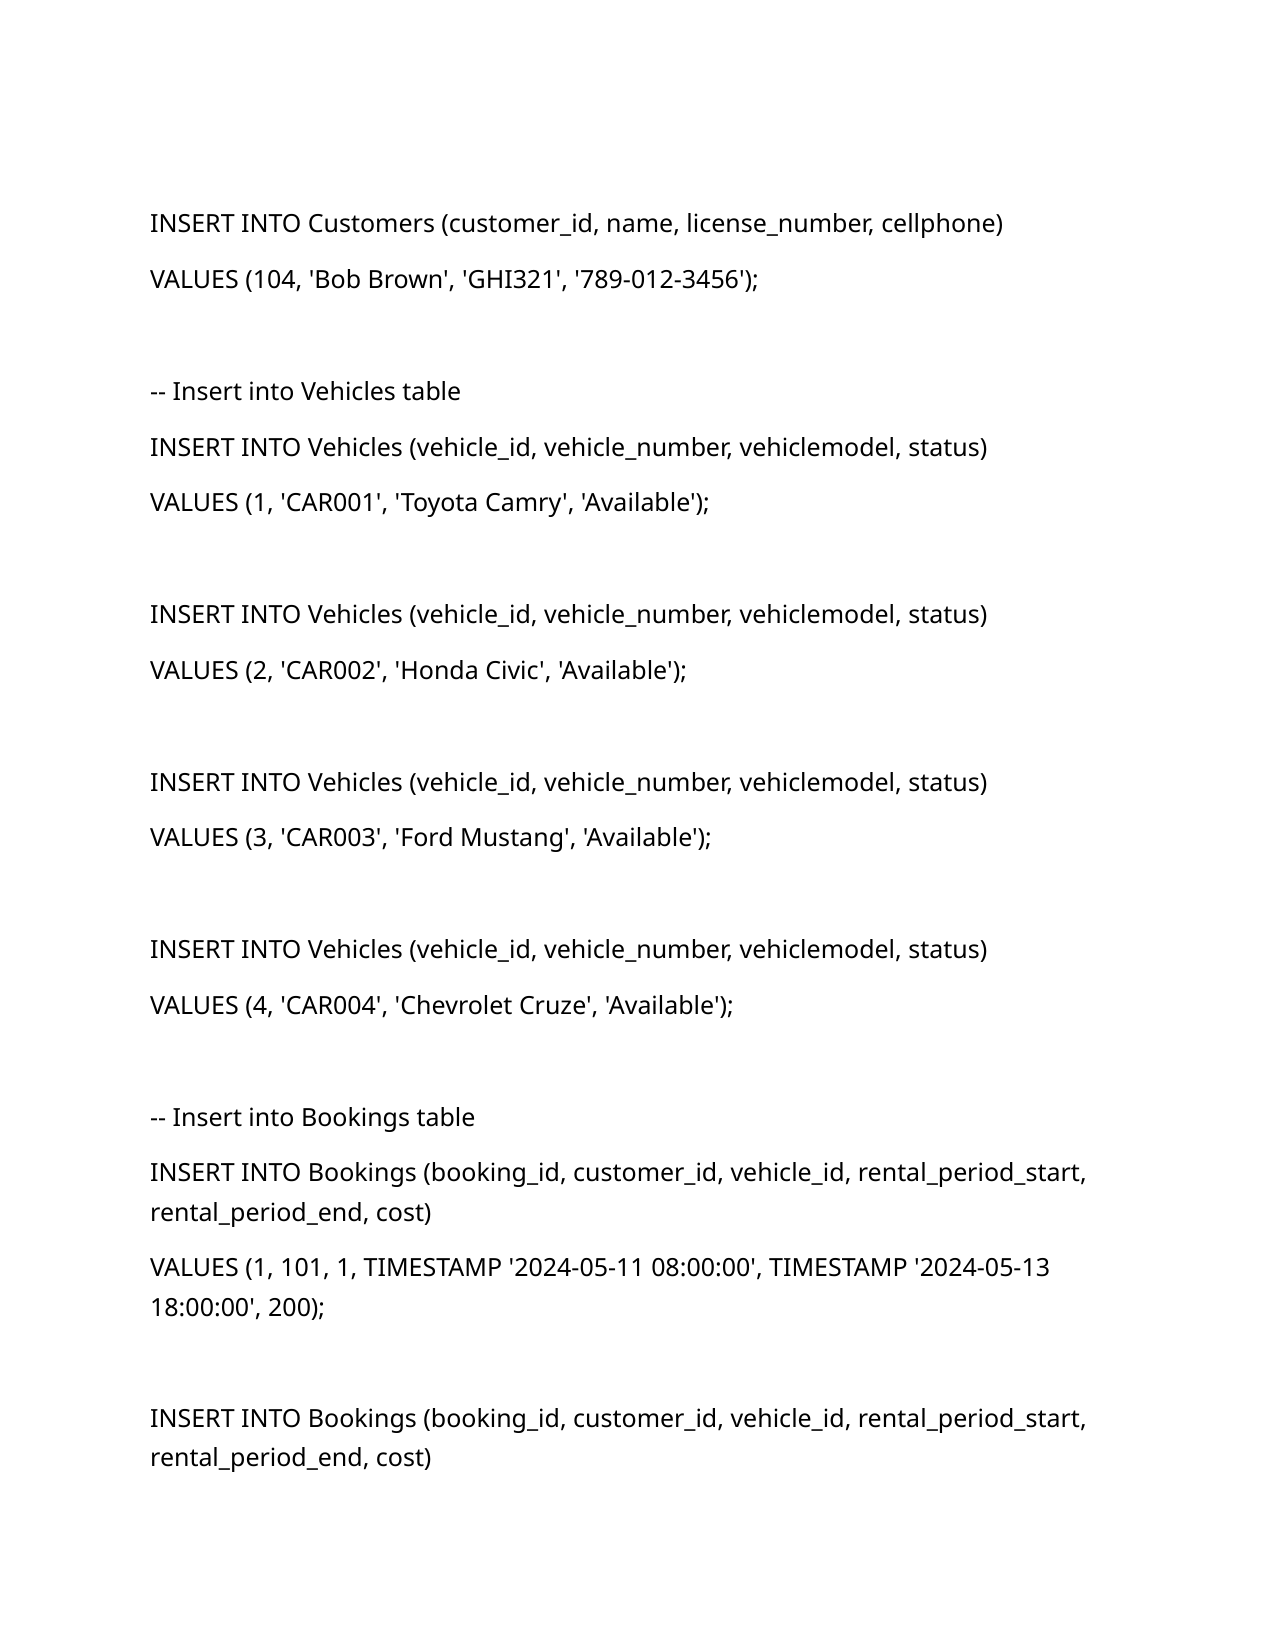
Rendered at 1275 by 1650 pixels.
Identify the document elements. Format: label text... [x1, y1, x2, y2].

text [150, 206, 1125, 240]
text VALUES (1, 101, 1, TIMESTAMP '2024-05-11 08:00:00', TIMESTAMP '2024-05-13 18:00:00', 200); [150, 1250, 1125, 1323]
text INSERT INTO Vehicles (vehicle_id, vehicle_number, vehiclemodel, status) [150, 597, 1125, 631]
text INSERT INTO Bookings (booking_id, customer_id, vehicle_id, rental_period_start, rental_period_end, cost) [150, 1155, 1125, 1228]
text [150, 1401, 1125, 1474]
text -- Insert into Bookings table [150, 1099, 1125, 1133]
text VALUES (2, 'CAR002', 'Honda Civic', 'Available'); [150, 652, 1125, 687]
text VALUES (1, 'CAR001', 'Toyota Camry', 'Available'); [150, 485, 1125, 519]
text -- Insert into Vehicles table [150, 373, 1125, 407]
text VALUES (104, 'Bob Brown', 'GHI321', '789-012-3456'); [150, 262, 1125, 296]
text INSERT INTO Vehicles (vehicle_id, vehicle_number, vehiclemodel, status) [150, 764, 1125, 798]
text VALUES (4, 'CAR004', 'Chevrolet Cruze', 'Available'); [150, 987, 1125, 1022]
text INSERT INTO Vehicles (vehicle_id, vehicle_number, vehiclemodel, status) [150, 429, 1125, 463]
text VALUES (3, 'CAR003', 'Ford Mustang', 'Available'); [150, 820, 1125, 854]
text INSERT INTO Vehicles (vehicle_id, vehicle_number, vehiclemodel, status) [150, 932, 1125, 966]
